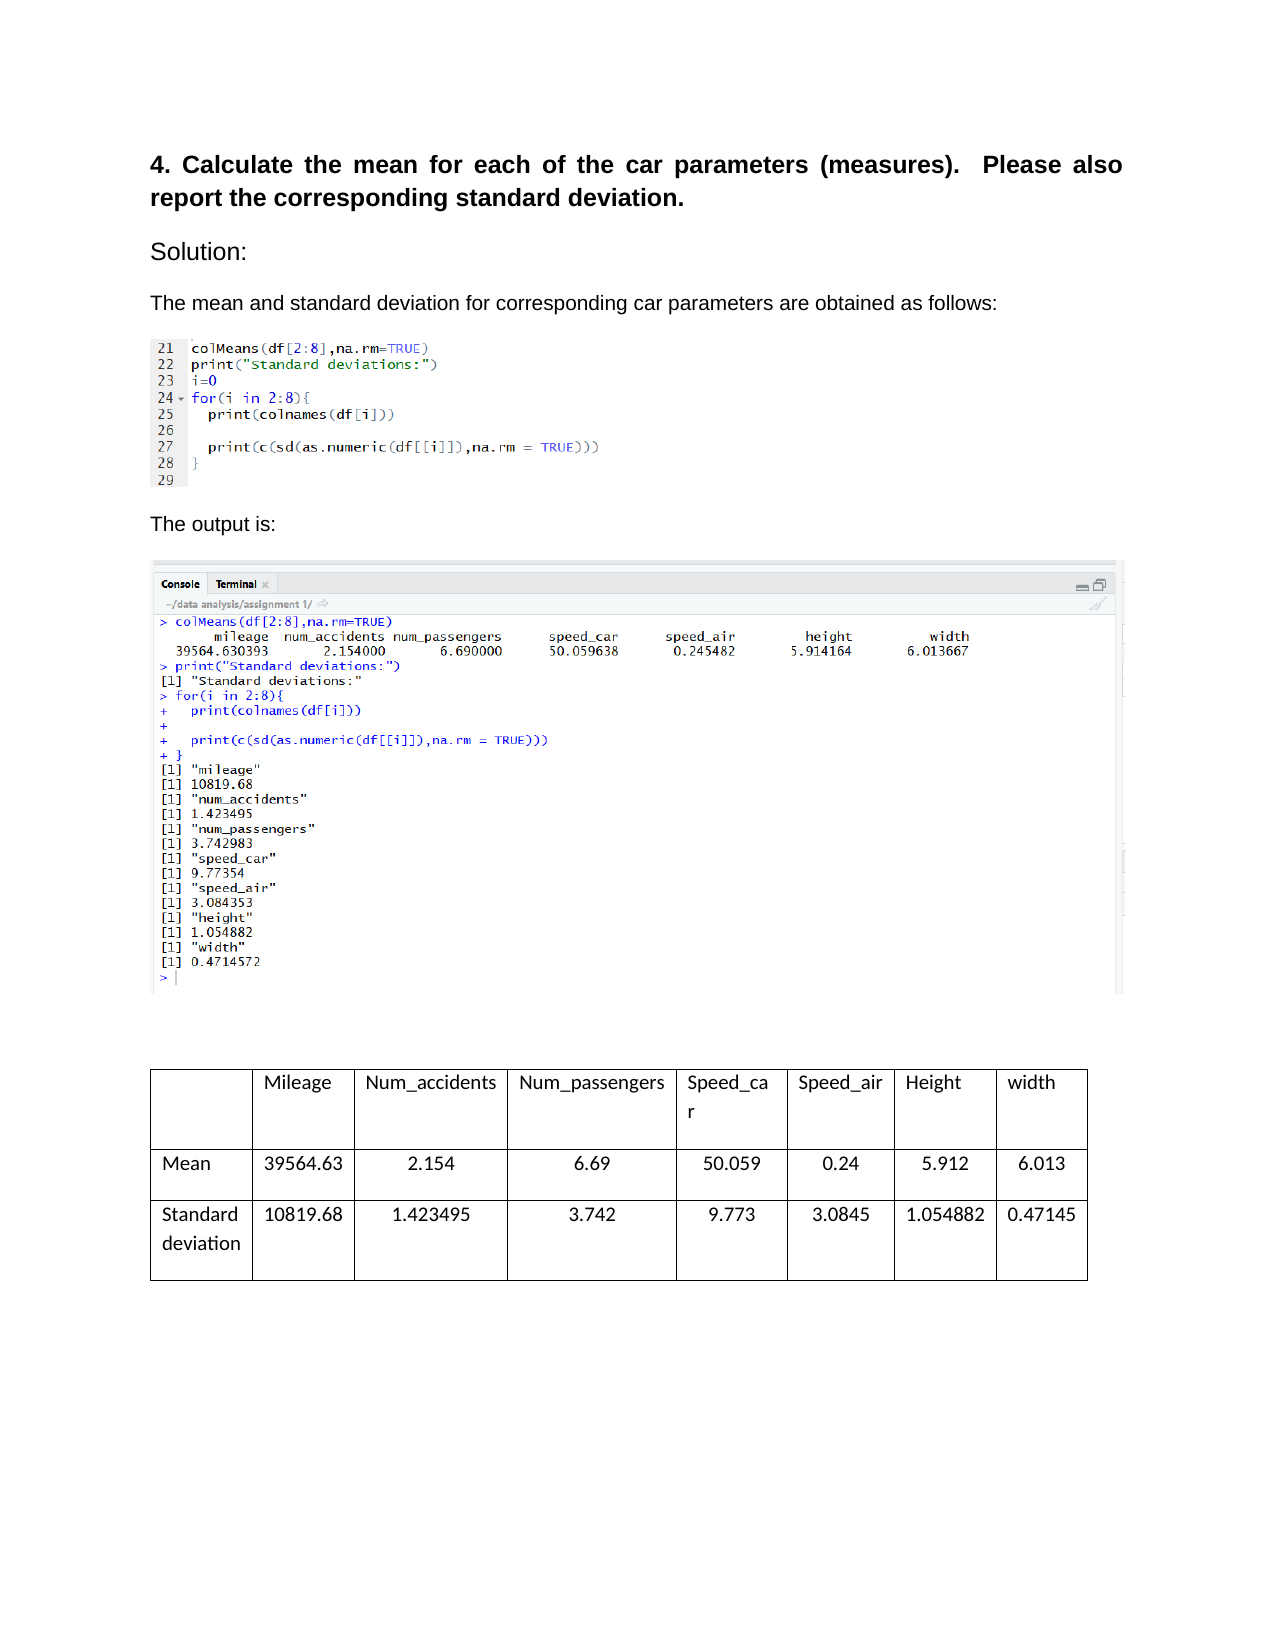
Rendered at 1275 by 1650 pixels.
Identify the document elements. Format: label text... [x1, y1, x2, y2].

table_cell 2.154 [355, 1150, 507, 1200]
table_cell 6.013 [997, 1150, 1087, 1200]
text The mean and standard deviation for corresponding car parameters are obtained as follows: [150, 291, 1125, 315]
table_cell 6.69 [508, 1150, 676, 1200]
table_header Mileage [253, 1070, 354, 1149]
table_cell 1.054882 [895, 1201, 996, 1280]
table_header Num_passengers [508, 1070, 676, 1149]
table_cell 5.912 [895, 1150, 996, 1200]
text Solution: [150, 237, 1125, 266]
table_cell 10819.68 [253, 1201, 354, 1280]
table_cell 3.742 [508, 1201, 676, 1280]
table_header Speed_air [788, 1070, 894, 1149]
table_header Num_accidents [355, 1070, 507, 1149]
table_cell 3.0845 [788, 1201, 894, 1280]
table_cell 1.423495 [355, 1201, 507, 1280]
table_header Speed_car [677, 1070, 787, 1149]
table_header Height [895, 1070, 996, 1149]
picture [150, 339, 1125, 487]
table_cell 0.47145 [997, 1201, 1087, 1280]
table_cell 50.059 [677, 1150, 787, 1200]
table_cell 39564.63 [253, 1150, 354, 1200]
table_cell 9.773 [677, 1201, 787, 1280]
table_cell Standard deviation [151, 1201, 252, 1280]
table_cell 0.24 [788, 1150, 894, 1200]
text The output is: [150, 512, 1125, 536]
picture [150, 560, 1125, 994]
table_cell Mean [151, 1150, 252, 1200]
table_header width [997, 1070, 1087, 1149]
text 4. Calculate the mean for each of the car parameters (measures). Please also report the corresponding standard deviation. [150, 150, 1125, 212]
table_header [151, 1070, 252, 1149]
